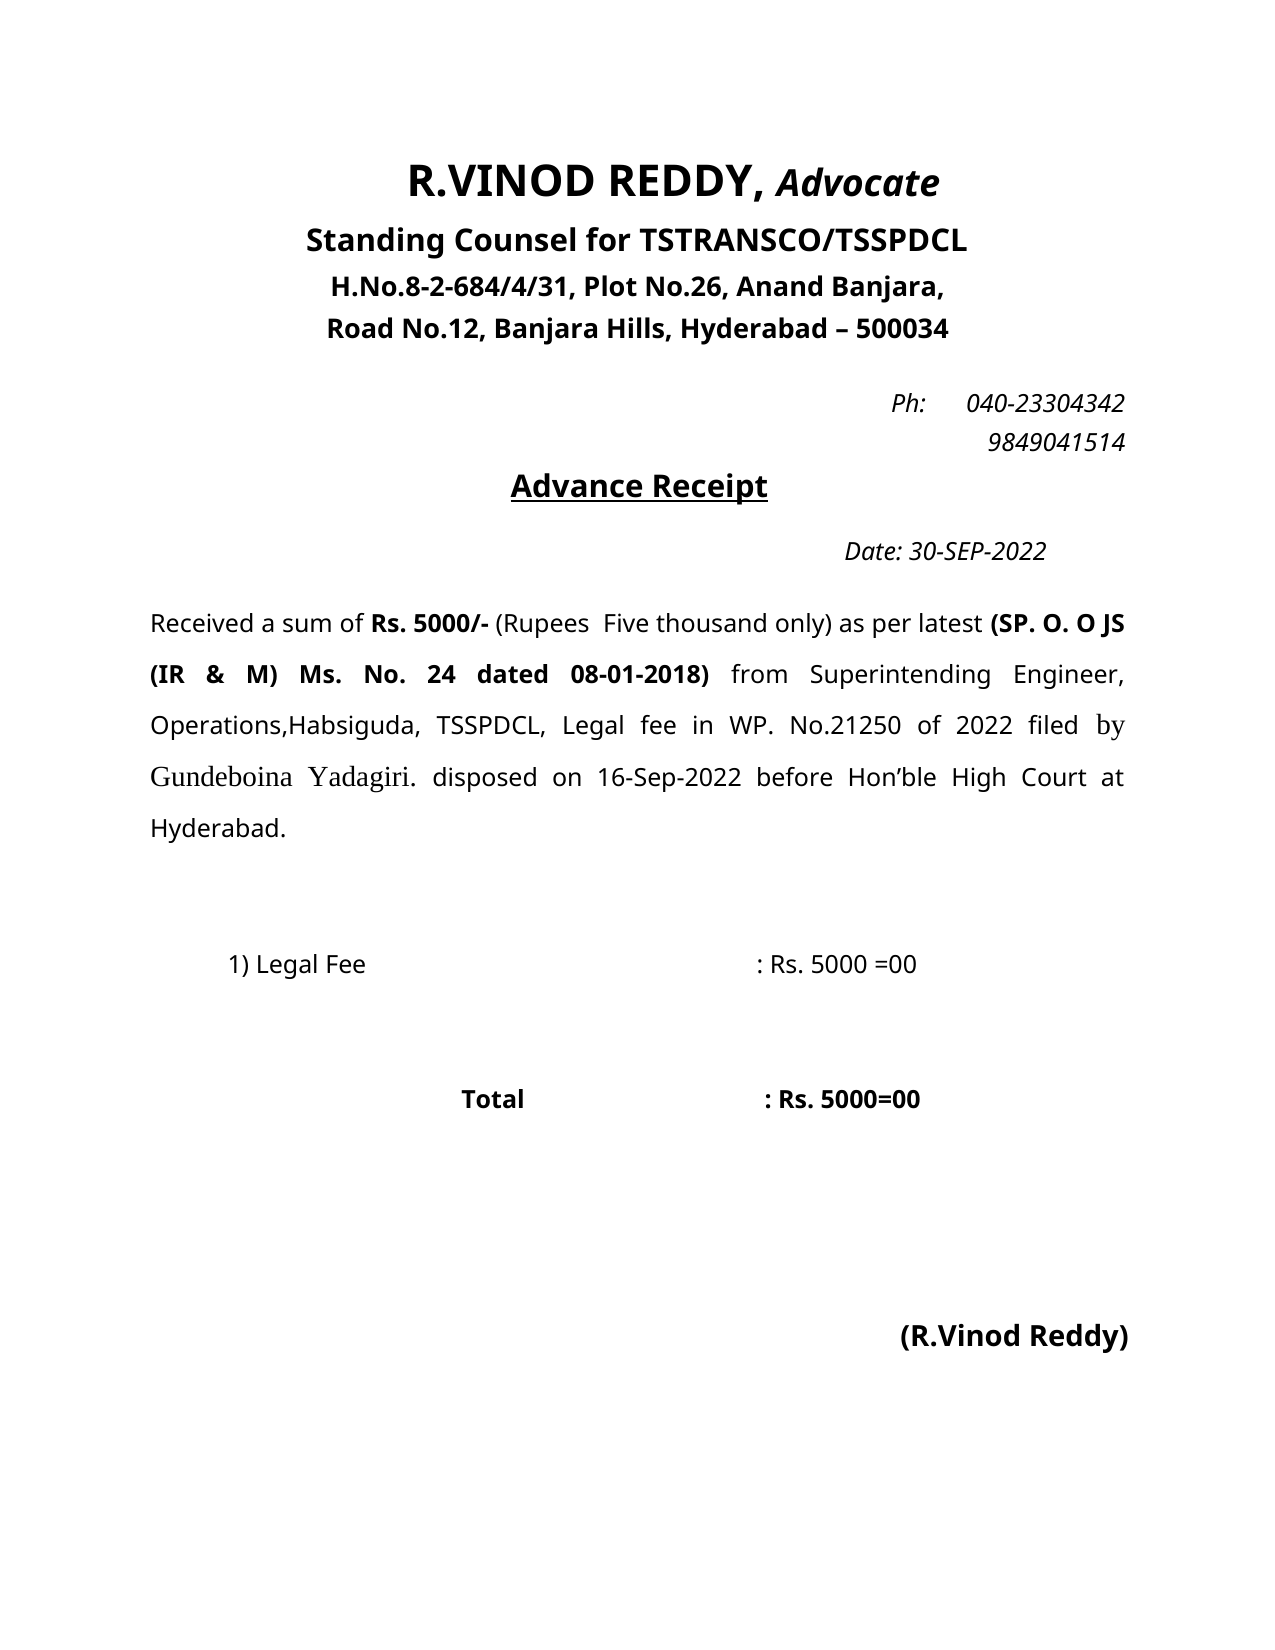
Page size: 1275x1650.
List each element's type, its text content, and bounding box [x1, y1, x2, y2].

text 9849041514 [150, 424, 1125, 458]
text (R.Vinod Reddy) [677, 1316, 1128, 1355]
text Advance Receipt [150, 463, 1128, 506]
text Received a sum of Rs. 5000/- (Rupees Five thousand only) as per latest (SP. O. O JS (IR & M) Ms. No. 24 dated 08-01-2018) from Superintending Engineer, Operations,Habsiguda, TSSPDCL, Legal fee in WP. No.21250 of 2022 filed by Gundeboina Yadagiri. disposed on 16-Sep-2022 before Hon’ble High Court at Hyderabad. [150, 605, 1125, 844]
text Standing Counsel for TSTRANSCO/TSSPDCL [227, 218, 1047, 261]
text Road No.12, Banjara Hills, Hyderabad – 500034 [150, 310, 1125, 347]
text 1) Legal Fee : Rs. 5000 =00 [227, 946, 1010, 980]
text Date: 30-SEP-2022 [227, 533, 1047, 567]
text Total : Rs. 5000=00 [227, 1082, 1010, 1116]
text Ph: 040-23304342 [150, 385, 1125, 419]
text H.No.8-2-684/4/31, Plot No.26, Anand Banjara, [150, 267, 1125, 304]
text R.VINOD REDDY, Advocate [227, 150, 1047, 209]
